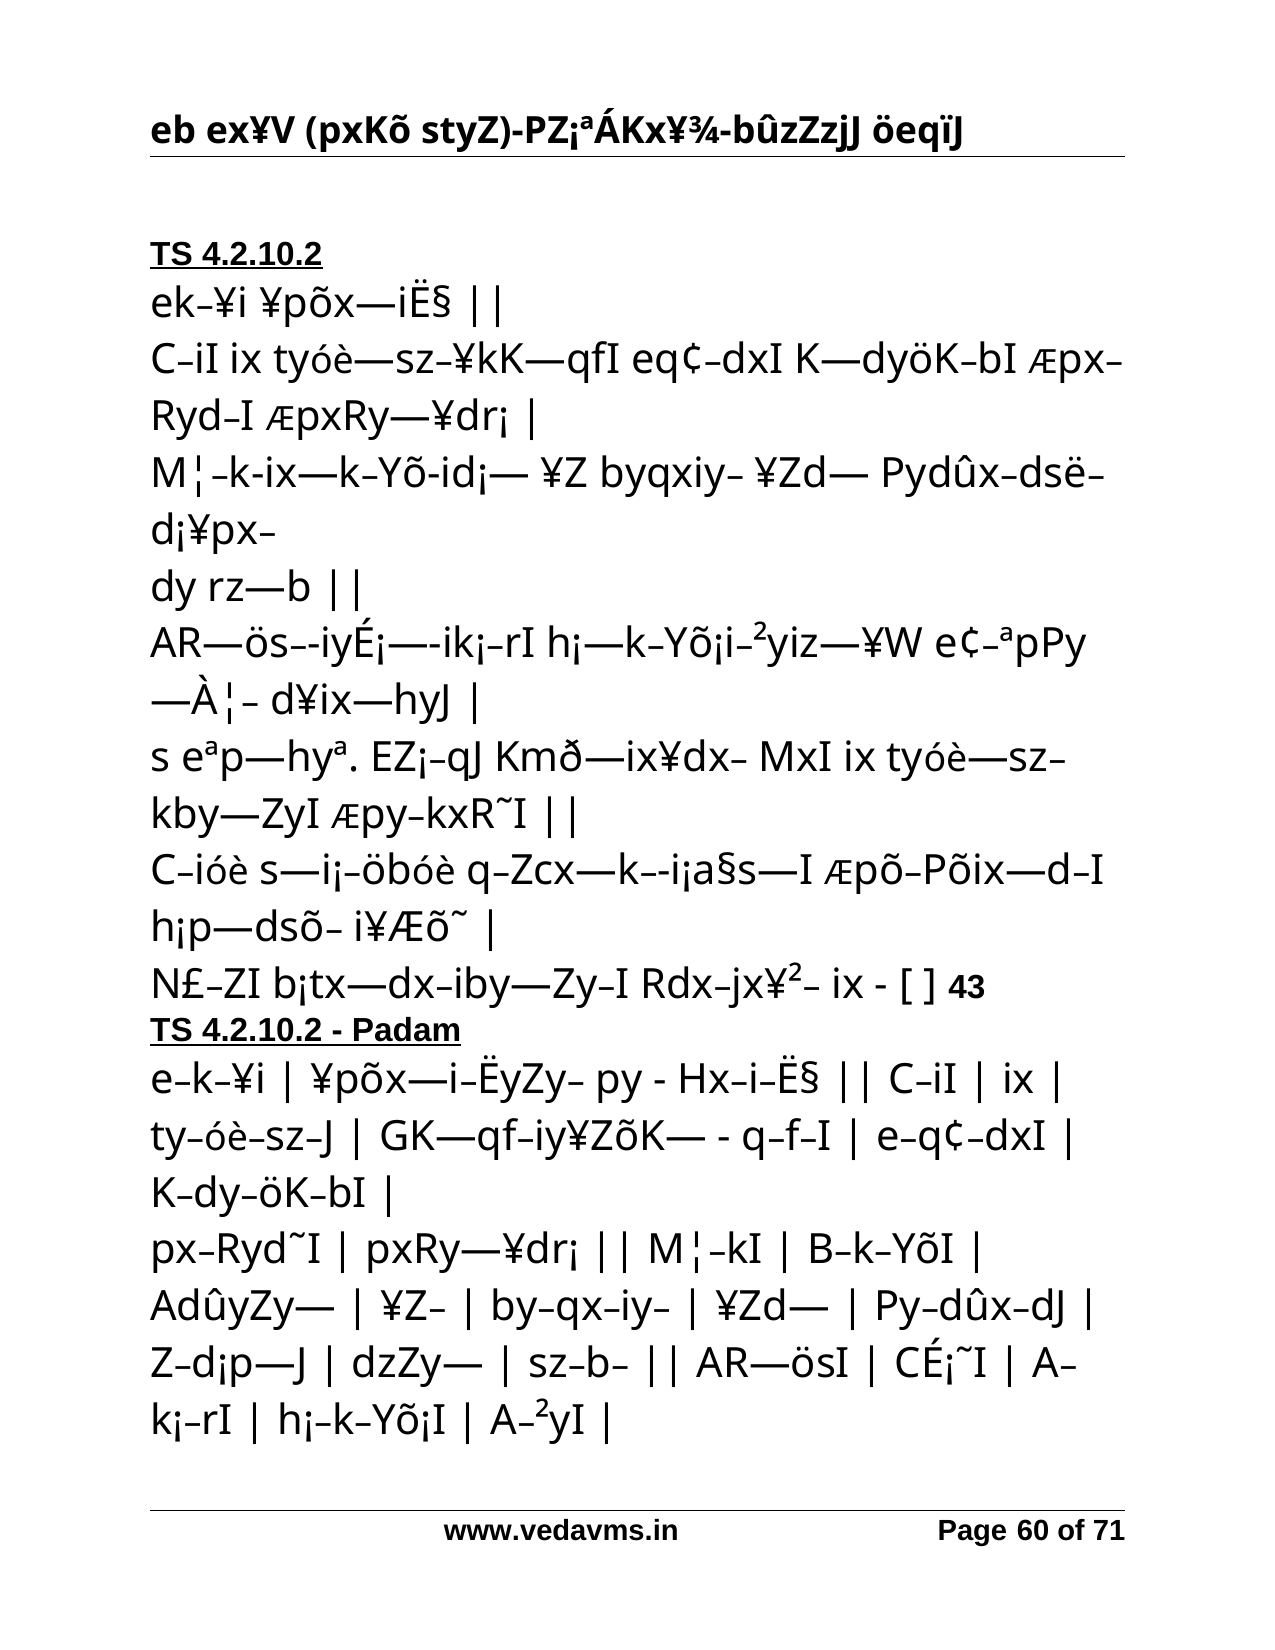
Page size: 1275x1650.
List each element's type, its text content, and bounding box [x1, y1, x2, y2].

text AR—ös–-iyÉ¡—-ik¡–rI h¡—k–Yõ¡i–²yiz—¥W e¢–ªpPy—À¦– d¥ix—hyJ | [150, 613, 1124, 727]
text C–iI ix tyóè—sz–¥kK—qfI eq¢–dxI K—dyöK–bI Æpx–Ryd–I ÆpxRy—¥dr¡ | [150, 329, 1124, 443]
text e–k–¥i | ¥põx—i–ËyZy– py - Hx–i–Ë§ || C–iI | ix | ty–óè–sz–J | GK—qf–iy¥ZõK— - q–f–I | e–q¢–dxI | K–dy–öK–bI | [150, 1049, 1124, 1219]
text TS 4.2.10.2 - Padam [150, 1011, 1124, 1049]
text M¦–k-ix—k–Yõ-id¡— ¥Z byqxiy– ¥Zd— Pydûx–dsë–d¡¥px– [150, 443, 1124, 556]
text s eªp—hyª. EZ¡–qJ Kmð—ix¥dx– MxI ix tyóè—sz–kby—ZyI Æpy–kxR˜I || [150, 727, 1124, 840]
text ek–¥i ¥põx—iË§ || [150, 272, 1124, 329]
text C–ióè s—i¡–öbóè q–Zcx—k–-i¡a§s—I Æpõ–Põix—d–I h¡p—dsõ– i¥Æõ˜ | [150, 840, 1124, 954]
text TS 4.2.10.2 [150, 234, 1124, 272]
text px–Ryd˜I | pxRy—¥dr¡ || M¦–kI | B–k–YõI | AdûyZy— | ¥Z– | by–qx–iy– | ¥Zd— | Py–dûx–dJ | Z–d¡p—J | dzZy— | sz–b– || AR—ösI | CÉ¡˜I | A–k¡–rI | h¡–k–Yõ¡I | A–²yI | [150, 1219, 1124, 1446]
text dy rz—b || [150, 556, 1124, 613]
text N£–ZI b¡tx—dx–iby—Zy–I Rdx–jx¥²– ix - [ ] 43 [150, 954, 1124, 1011]
